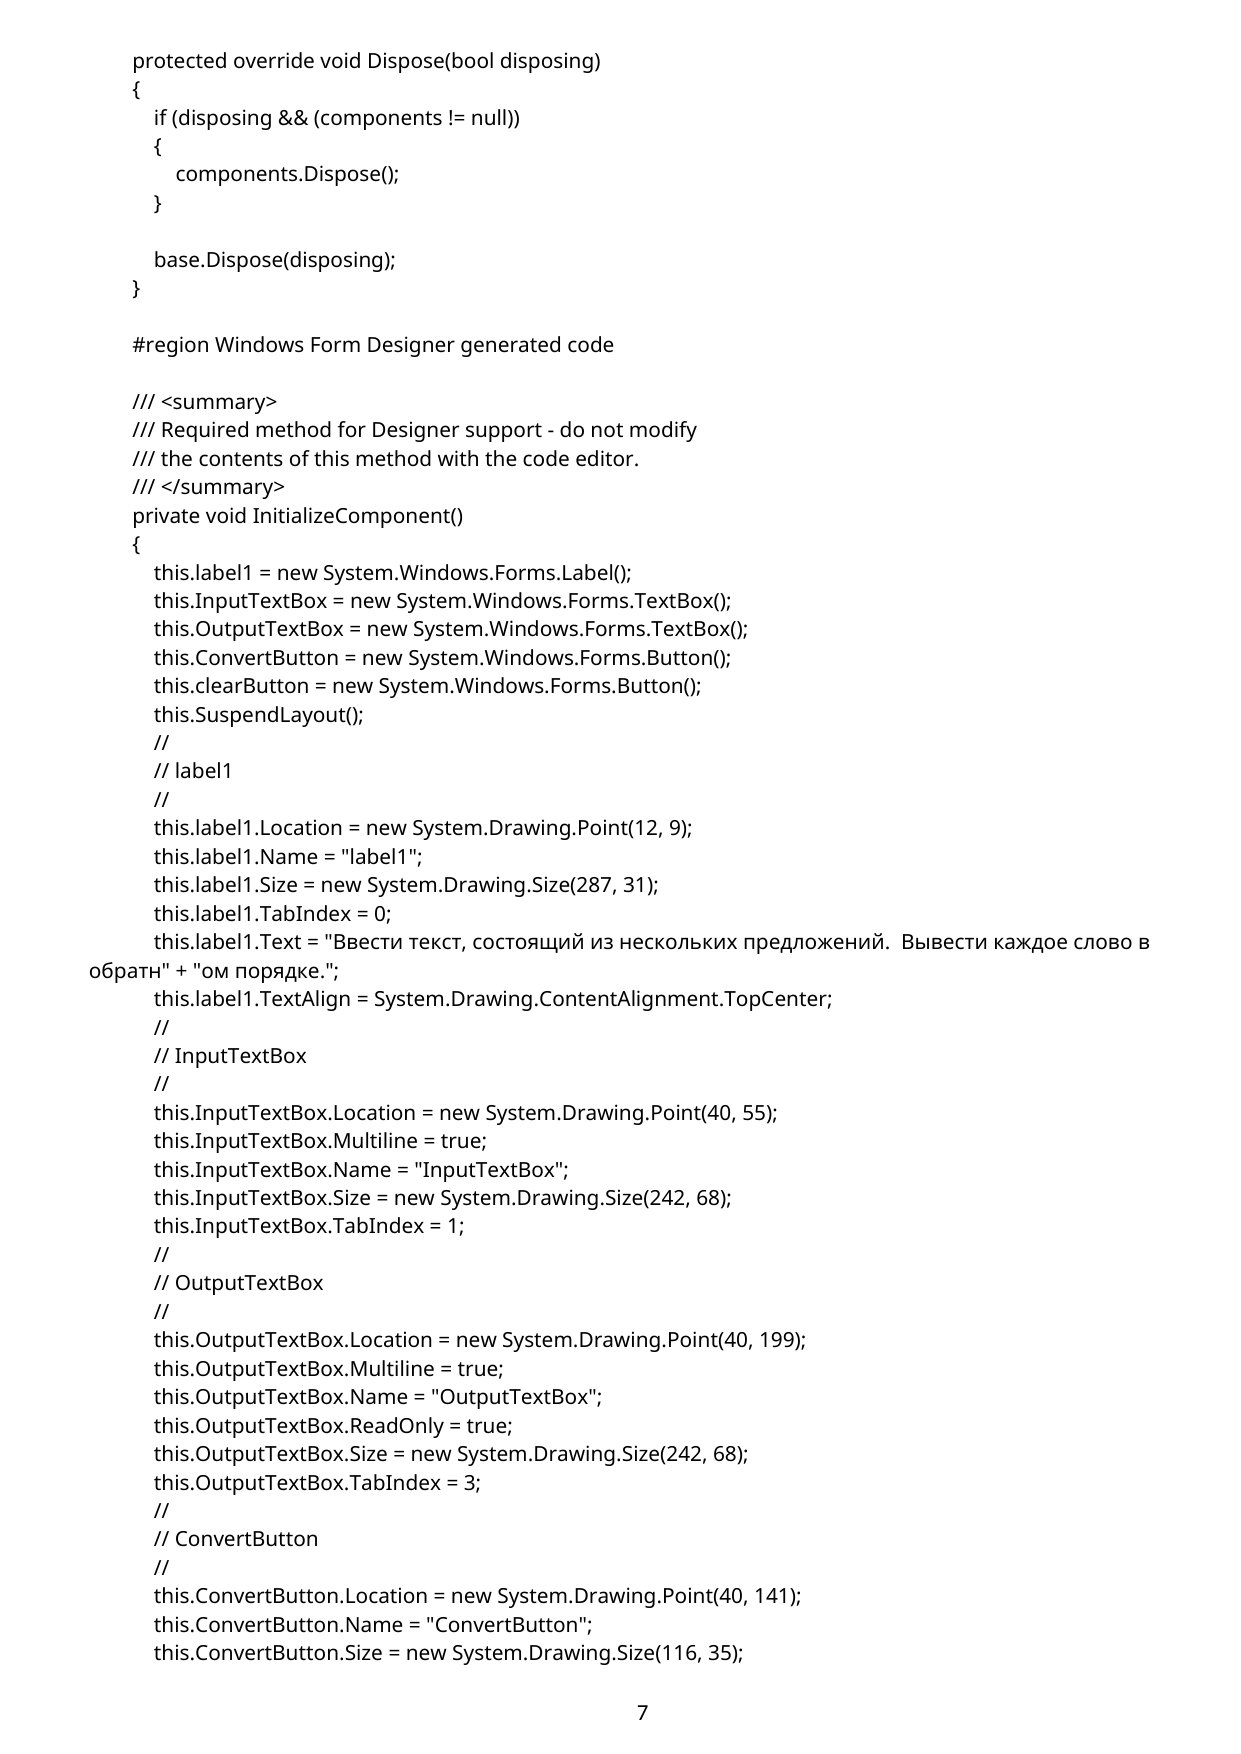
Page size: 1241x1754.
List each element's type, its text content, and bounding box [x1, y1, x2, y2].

text this.ConvertButton = new System.Windows.Forms.Button(); [89, 643, 1196, 671]
text // [89, 728, 1196, 757]
text this.InputTextBox = new System.Windows.Forms.TextBox(); [89, 586, 1196, 614]
text this.InputTextBox.TabIndex = 1; [89, 1212, 1196, 1240]
text this.InputTextBox.Size = new System.Drawing.Size(242, 68); [89, 1183, 1196, 1212]
text // [89, 1013, 1196, 1041]
text } [89, 188, 1196, 216]
text this.InputTextBox.Multiline = true; [89, 1126, 1196, 1155]
text /// </summary> [89, 472, 1196, 501]
text // [89, 1297, 1196, 1325]
text this.label1.TextAlign = System.Drawing.ContentAlignment.TopCenter; [89, 984, 1196, 1013]
text this.InputTextBox.Name = "InputTextBox"; [89, 1155, 1196, 1183]
text this.label1.Size = new System.Drawing.Size(287, 31); [89, 870, 1196, 899]
text { [89, 131, 1196, 159]
text // [89, 1553, 1196, 1581]
text this.clearButton = new System.Windows.Forms.Button(); [89, 671, 1196, 700]
text // [89, 785, 1196, 813]
text this.OutputTextBox.Name = "OutputTextBox"; [89, 1382, 1196, 1411]
text this.OutputTextBox.Location = new System.Drawing.Point(40, 199); [89, 1325, 1196, 1354]
text // [89, 1069, 1196, 1098]
text this.OutputTextBox = new System.Windows.Forms.TextBox(); [89, 614, 1196, 643]
text // OutputTextBox [89, 1268, 1196, 1297]
text { [89, 74, 1196, 103]
text private void InitializeComponent() [89, 501, 1196, 529]
text base.Dispose(disposing); [89, 245, 1196, 273]
text /// Required method for Designer support - do not modify [89, 415, 1196, 444]
text /// the contents of this method with the code editor. [89, 444, 1196, 472]
text this.label1.Location = new System.Drawing.Point(12, 9); [89, 813, 1196, 842]
text // InputTextBox [89, 1041, 1196, 1069]
text // ConvertButton [89, 1524, 1196, 1553]
text // [89, 1496, 1196, 1524]
text // [89, 1240, 1196, 1268]
text #region Windows Form Designer generated code [89, 330, 1196, 358]
text } [89, 273, 1196, 302]
text this.ConvertButton.Location = new System.Drawing.Point(40, 141); [89, 1581, 1196, 1610]
text this.SuspendLayout(); [89, 700, 1196, 728]
text /// <summary> [89, 387, 1196, 415]
text { [89, 529, 1196, 558]
text this.InputTextBox.Location = new System.Drawing.Point(40, 55); [89, 1098, 1196, 1126]
text this.label1.Text = "Ввести текст, состоящий из нескольких предложений. Вывести каждое слово в обратн" + "ом порядке."; [89, 927, 1196, 984]
text protected override void Dispose(bool disposing) [89, 46, 1196, 74]
text this.label1 = new System.Windows.Forms.Label(); [89, 558, 1196, 586]
text this.OutputTextBox.Multiline = true; [89, 1354, 1196, 1382]
text this.ConvertButton.Name = "ConvertButton"; [89, 1610, 1196, 1638]
text // label1 [89, 757, 1196, 785]
text this.ConvertButton.Size = new System.Drawing.Size(116, 35); [89, 1638, 1196, 1667]
text this.OutputTextBox.Size = new System.Drawing.Size(242, 68); [89, 1439, 1196, 1468]
text if (disposing && (components != null)) [89, 103, 1196, 131]
text this.OutputTextBox.TabIndex = 3; [89, 1468, 1196, 1496]
text this.label1.TabIndex = 0; [89, 899, 1196, 927]
text components.Dispose(); [89, 159, 1196, 188]
text this.label1.Name = "label1"; [89, 842, 1196, 870]
text this.OutputTextBox.ReadOnly = true; [89, 1411, 1196, 1439]
